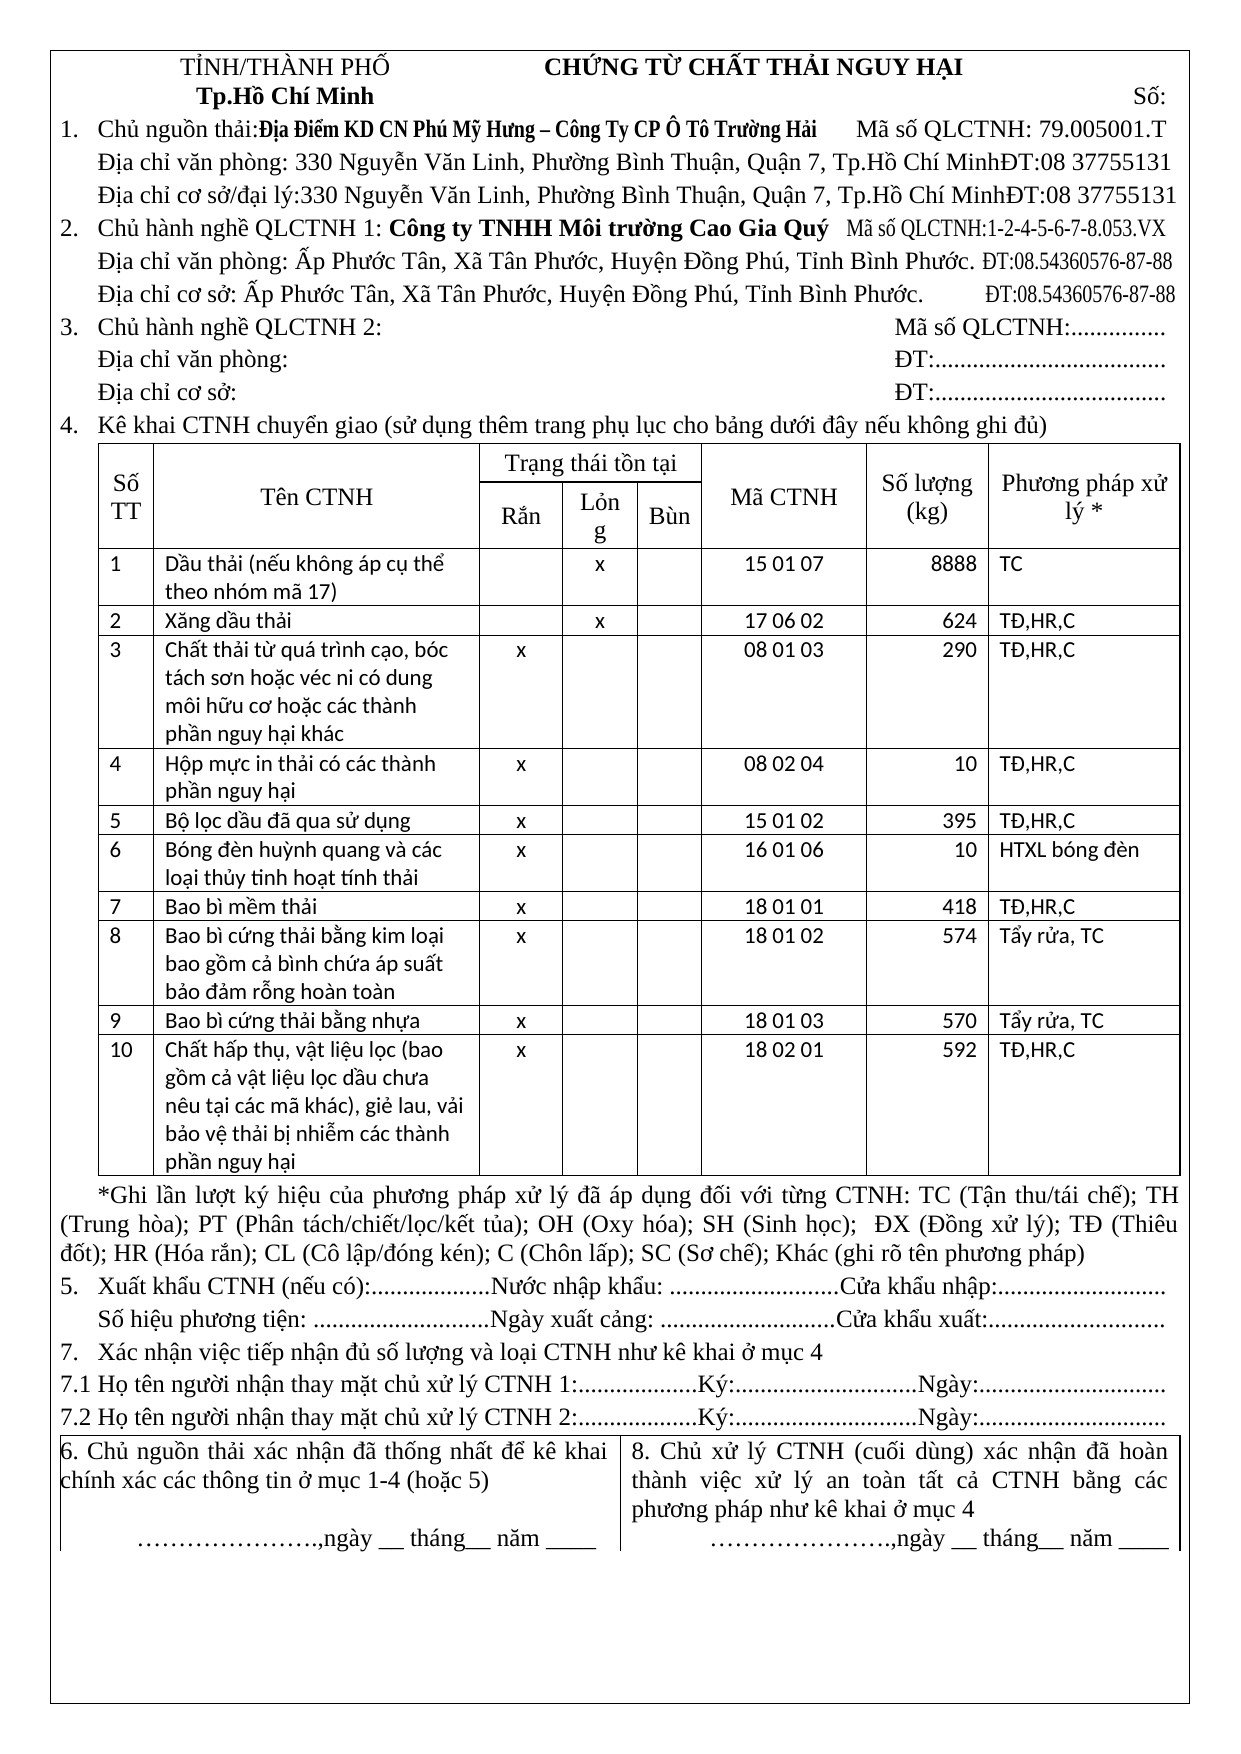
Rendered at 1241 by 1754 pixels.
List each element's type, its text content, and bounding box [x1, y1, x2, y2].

table_cell [563, 835, 637, 891]
list Chủ hành nghề QLCTNH 2: Mã số QLCTNH: [60, 312, 1180, 340]
table_cell 6 [99, 835, 153, 891]
text Tp.Hồ Chí Minh Số: [60, 81, 1180, 110]
list Xác nhận việc tiếp nhận đủ số lượng và loại CTNH như kê khai ở mục 4 [60, 1337, 1180, 1365]
table_cell 10 [867, 835, 988, 891]
table_cell x [480, 1006, 562, 1034]
table_cell [638, 636, 701, 748]
table_cell 418 [867, 892, 988, 920]
table_cell 18 01 03 [702, 1006, 866, 1034]
table_cell Dầu thải (nếu không áp cụ thể theo nhóm mã 17) [154, 549, 479, 605]
table_cell Xăng dầu thải [154, 606, 479, 634]
text Địa chỉ văn phòng: Ấp Phước Tân, Xã Tân Phước, Huyện Đồng Phú, Tỉnh Bình Phước. ĐT:08.54360576-87-88 [60, 246, 1180, 274]
table_cell x [480, 749, 562, 805]
table_cell [480, 606, 562, 634]
table_cell TĐ,HR,C [989, 606, 1179, 634]
table_cell 08 02 04 [702, 749, 866, 805]
table_cell 17 06 02 [702, 606, 866, 634]
table_cell TĐ,HR,C [989, 749, 1179, 805]
table_cell [638, 1035, 701, 1175]
table_cell [563, 749, 637, 805]
table_cell 3 [99, 636, 153, 748]
table_cell [563, 921, 637, 1005]
table_cell Bóng đèn huỳnh quang và các loại thủy tinh hoạt tính thải [154, 835, 479, 891]
list Kê khai CTNH chuyển giao (sử dụng thêm trang phụ lục cho bảng dưới đây nếu không ghi đủ) [60, 410, 1180, 439]
table_cell TC [989, 549, 1179, 605]
table_cell 8888 [867, 549, 988, 605]
table_cell 08 01 03 [702, 636, 866, 748]
table_cell 18 01 02 [702, 921, 866, 1005]
table_cell Bao bì cứng thải bằng nhựa [154, 1006, 479, 1034]
table_cell x [480, 835, 562, 891]
table_header Tên CTNH [154, 444, 479, 548]
table_cell ………………….,ngày __ tháng__ năm ____ [621, 1523, 1179, 1551]
table_cell Bùn [638, 483, 701, 548]
table_cell 5 [99, 806, 153, 834]
table_cell x [480, 1035, 562, 1175]
table_header Mã CTNH [702, 444, 866, 548]
table_cell [563, 892, 637, 920]
table_cell 9 [99, 1006, 153, 1034]
table_header 8. Chủ xử lý CTNH (cuối dùng) xác nhận đã hoàn thành việc xử lý an toàn tất cả CTNH bằng các phương pháp như kê khai ở mục 4 [621, 1436, 1179, 1523]
table_cell x [563, 606, 637, 634]
table_cell 8 [99, 921, 153, 1005]
table_cell [563, 806, 637, 834]
text Địa chỉ cơ sở/đại lý:330 Nguyễn Văn Linh, Phường Bình Thuận, Quận 7, Tp.Hồ Chí Minh ĐT:08 37755131 [60, 180, 1180, 209]
table_cell TĐ,HR,C [989, 1035, 1179, 1175]
table_cell HTXL bóng đèn [989, 835, 1179, 891]
table_cell 10 [867, 749, 988, 805]
table_cell Bao bì mềm thải [154, 892, 479, 920]
table_cell x [563, 549, 637, 605]
table_header Trạng thái tồn tại [480, 444, 701, 481]
table_cell Chất hấp thụ, vật liệu lọc (bao gồm cả vật liệu lọc dầu chưa nêu tại các mã khác), giẻ lau, vải bảo vệ thải bị nhiễm các thành phần nguy hại [154, 1035, 479, 1175]
table_header Phương pháp xử lý * [989, 444, 1179, 548]
table_cell 624 [867, 606, 988, 634]
list Địa chỉ văn phòng: ĐT: [97, 344, 1180, 373]
table_cell Tẩy rửa, TC [989, 921, 1179, 1005]
table_cell [638, 1006, 701, 1034]
table_cell TĐ,HR,C [989, 636, 1179, 748]
table_cell 395 [867, 806, 988, 834]
table_cell x [480, 892, 562, 920]
list Chủ hành nghề QLCTNH 1: Công ty TNHH Môi trường Cao Gia Quý Mã số QLCTNH:1-2-4-5-6-7-8.053.VX [60, 213, 1180, 242]
table_cell ………………….,ngày __ tháng__ năm ____ [61, 1523, 620, 1551]
table_cell x [480, 636, 562, 748]
table_cell 15 01 02 [702, 806, 866, 834]
table_cell Bộ lọc dầu đã qua sử dụng [154, 806, 479, 834]
table_cell 2 [99, 606, 153, 634]
table_cell x [480, 806, 562, 834]
table_cell [638, 749, 701, 805]
table_cell [638, 806, 701, 834]
table_cell TĐ,HR,C [989, 806, 1179, 834]
table_cell 574 [867, 921, 988, 1005]
table_cell 4 [99, 749, 153, 805]
list Xuất khẩu CTNH (nếu có): Nước nhập khẩu: Cửa khẩu nhập: [60, 1271, 1180, 1299]
list Địa chỉ cơ sở: ĐT: [97, 377, 1180, 406]
table_cell [638, 892, 701, 920]
table_cell 18 02 01 [702, 1035, 866, 1175]
table_cell x [480, 921, 562, 1005]
table_cell [638, 549, 701, 605]
table_cell [638, 835, 701, 891]
table_cell [638, 606, 701, 634]
table_cell [480, 549, 562, 605]
table_cell 570 [867, 1006, 988, 1034]
text TỈNH/THÀNH PHỐ CHỨNG TỪ CHẤT THẢI NGUY HẠI [60, 52, 1180, 81]
table_header Số lượng (kg) [867, 444, 988, 548]
table_cell 10 [99, 1035, 153, 1175]
table_header Số TT [99, 444, 153, 548]
table_cell Bao bì cứng thải bằng kim loại bao gồm cả bình chứa áp suất bảo đảm rỗng hoàn toàn [154, 921, 479, 1005]
table_cell [563, 636, 637, 748]
list Chủ nguồn thải:Địa Điểm KD CN Phú Mỹ Hưng – Công Ty CP Ô Tô Trường Hải Mã số QLCTNH: 79.005001.T [60, 114, 1180, 143]
table_cell 16 01 06 [702, 835, 866, 891]
text 7.1 Họ tên người nhận thay mặt chủ xử lý CTNH 1: Ký: Ngày: [60, 1369, 1180, 1398]
text Địa chỉ văn phòng: 330 Nguyễn Văn Linh, Phường Bình Thuận, Quận 7, Tp.Hồ Chí Minh ĐT:08 37755131 [60, 147, 1180, 176]
table_cell 7 [99, 892, 153, 920]
table_cell 592 [867, 1035, 988, 1175]
text 7.2 Họ tên người nhận thay mặt chủ xử lý CTNH 2: Ký: Ngày: [60, 1402, 1180, 1431]
table_cell Lỏng [563, 483, 637, 548]
table_cell Tẩy rửa, TC [989, 1006, 1179, 1034]
table_cell 290 [867, 636, 988, 748]
table_cell Chất thải từ quá trình cạo, bóc tách sơn hoặc véc ni có dung môi hữu cơ hoặc các thành phần nguy hại khác [154, 636, 479, 748]
table_header 6. Chủ nguồn thải xác nhận đã thống nhất để kê khai chính xác các thông tin ở mục 1-4 (hoặc 5) [61, 1436, 620, 1523]
table_cell 15 01 07 [702, 549, 866, 605]
text *Ghi lần lượt ký hiệu của phương pháp xử lý đã áp dụng đối với từng CTNH: TC (Tận thu/tái chế); TH (Trung hòa); PT (Phân tách/chiết/lọc/kết tủa); OH (Oxy hóa); SH (Sinh học); ĐX (Đồng xử lý); TĐ (Thiêu đốt); HR (Hóa rắn); CL (Cô lập/đóng kén); C (Chôn lấp); SC (Sơ chế); Khác (ghi rõ tên phương pháp) [60, 1180, 1180, 1267]
table_cell [638, 921, 701, 1005]
table_cell Hộp mực in thải có các thành phần nguy hại [154, 749, 479, 805]
table_cell 1 [99, 549, 153, 605]
text Địa chỉ cơ sở: Ấp Phước Tân, Xã Tân Phước, Huyện Đồng Phú, Tỉnh Bình Phước. ĐT:08.54360576-87-88 [97, 279, 1180, 307]
table_cell 18 01 01 [702, 892, 866, 920]
table_cell [563, 1035, 637, 1175]
table_cell Rắn [480, 483, 562, 548]
table_cell [563, 1006, 637, 1034]
table_cell TĐ,HR,C [989, 892, 1179, 920]
text Số hiệu phương tiện: Ngày xuất cảng: Cửa khẩu xuất: [60, 1304, 1180, 1332]
